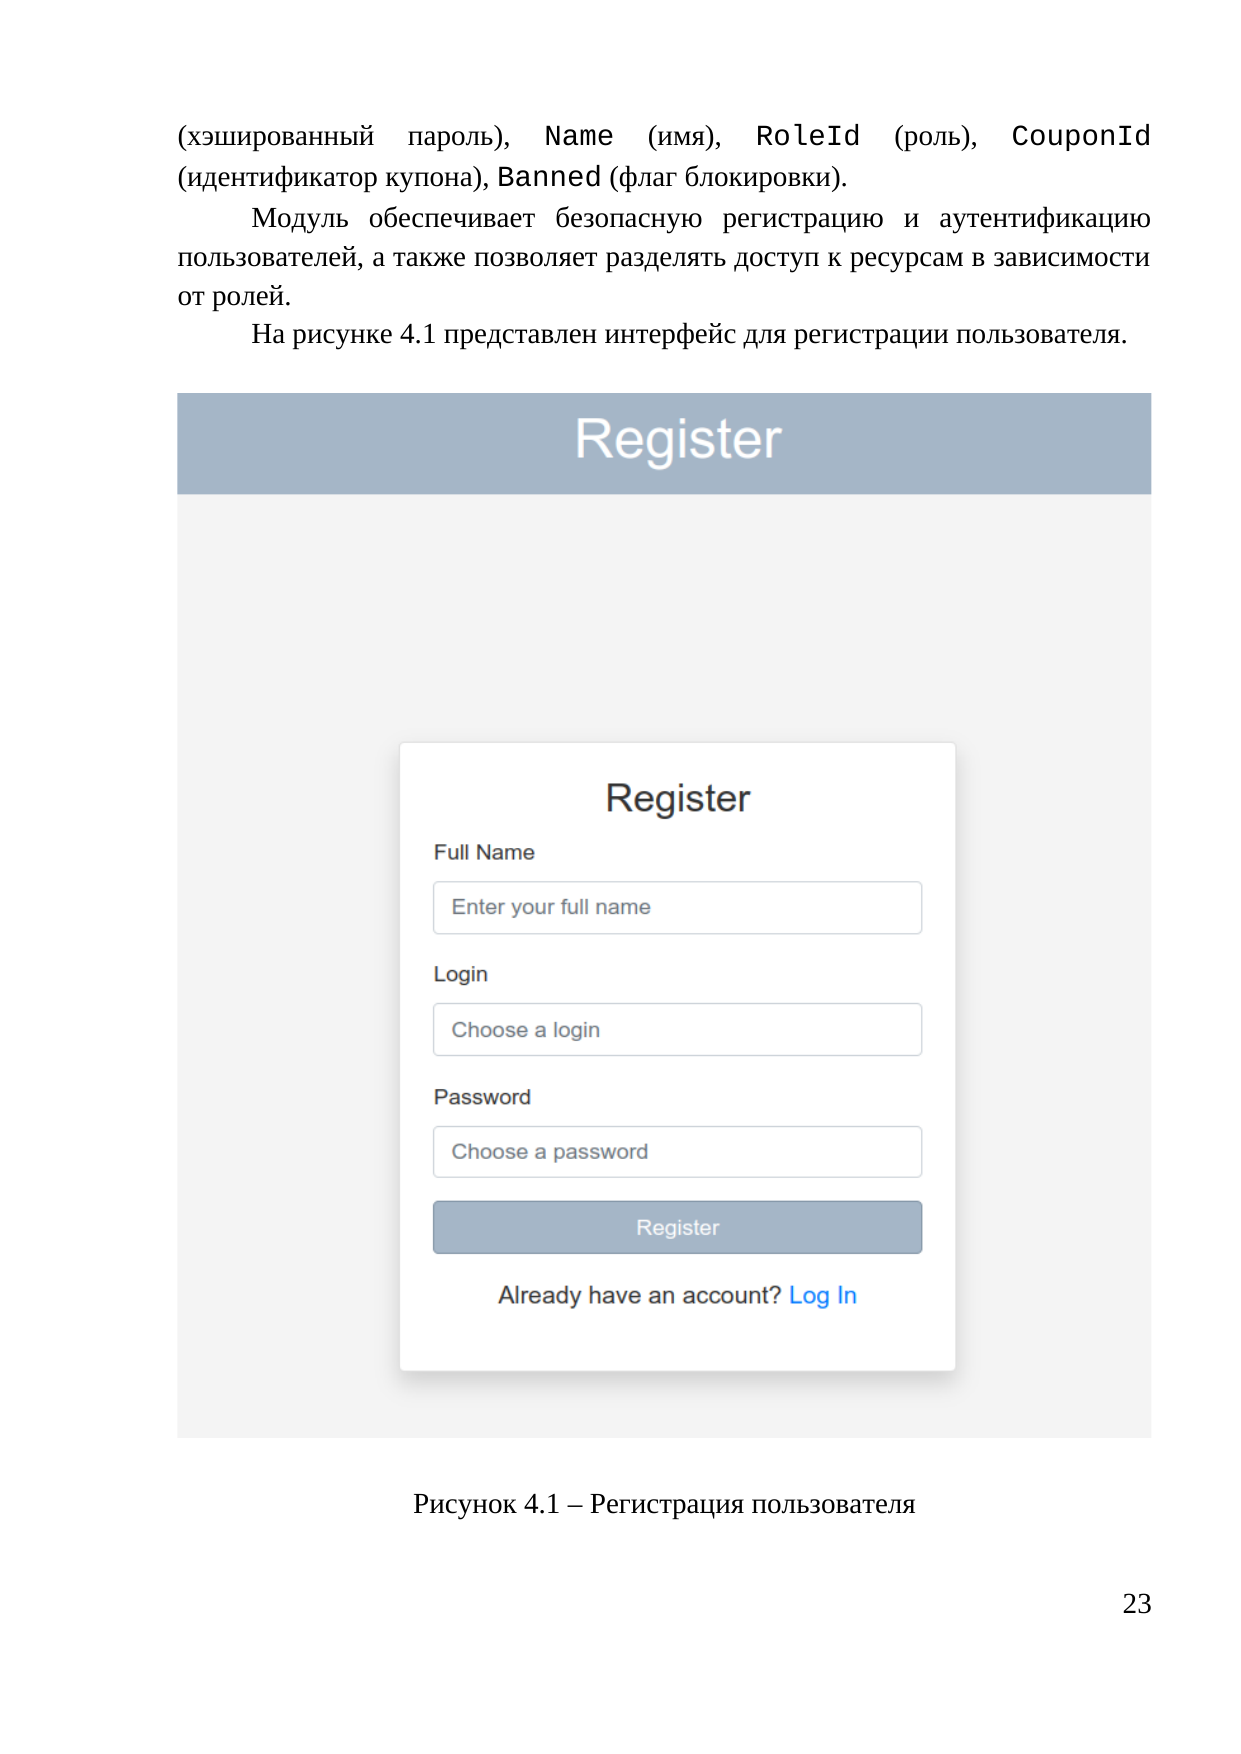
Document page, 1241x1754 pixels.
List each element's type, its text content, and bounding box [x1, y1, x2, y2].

text Модуль обеспечивает безопасную регистрацию и аутентификацию пользователей, а также позволяет разделять доступ к ресурсам в зависимости от ролей. [177, 201, 1152, 311]
text На рисунке 4.1 представлен интерфейс для регистрации пользователя. [177, 316, 1152, 350]
picture [177, 393, 1152, 1438]
text Рисунок 4.1 – Регистрация пользователя [177, 1486, 1152, 1519]
